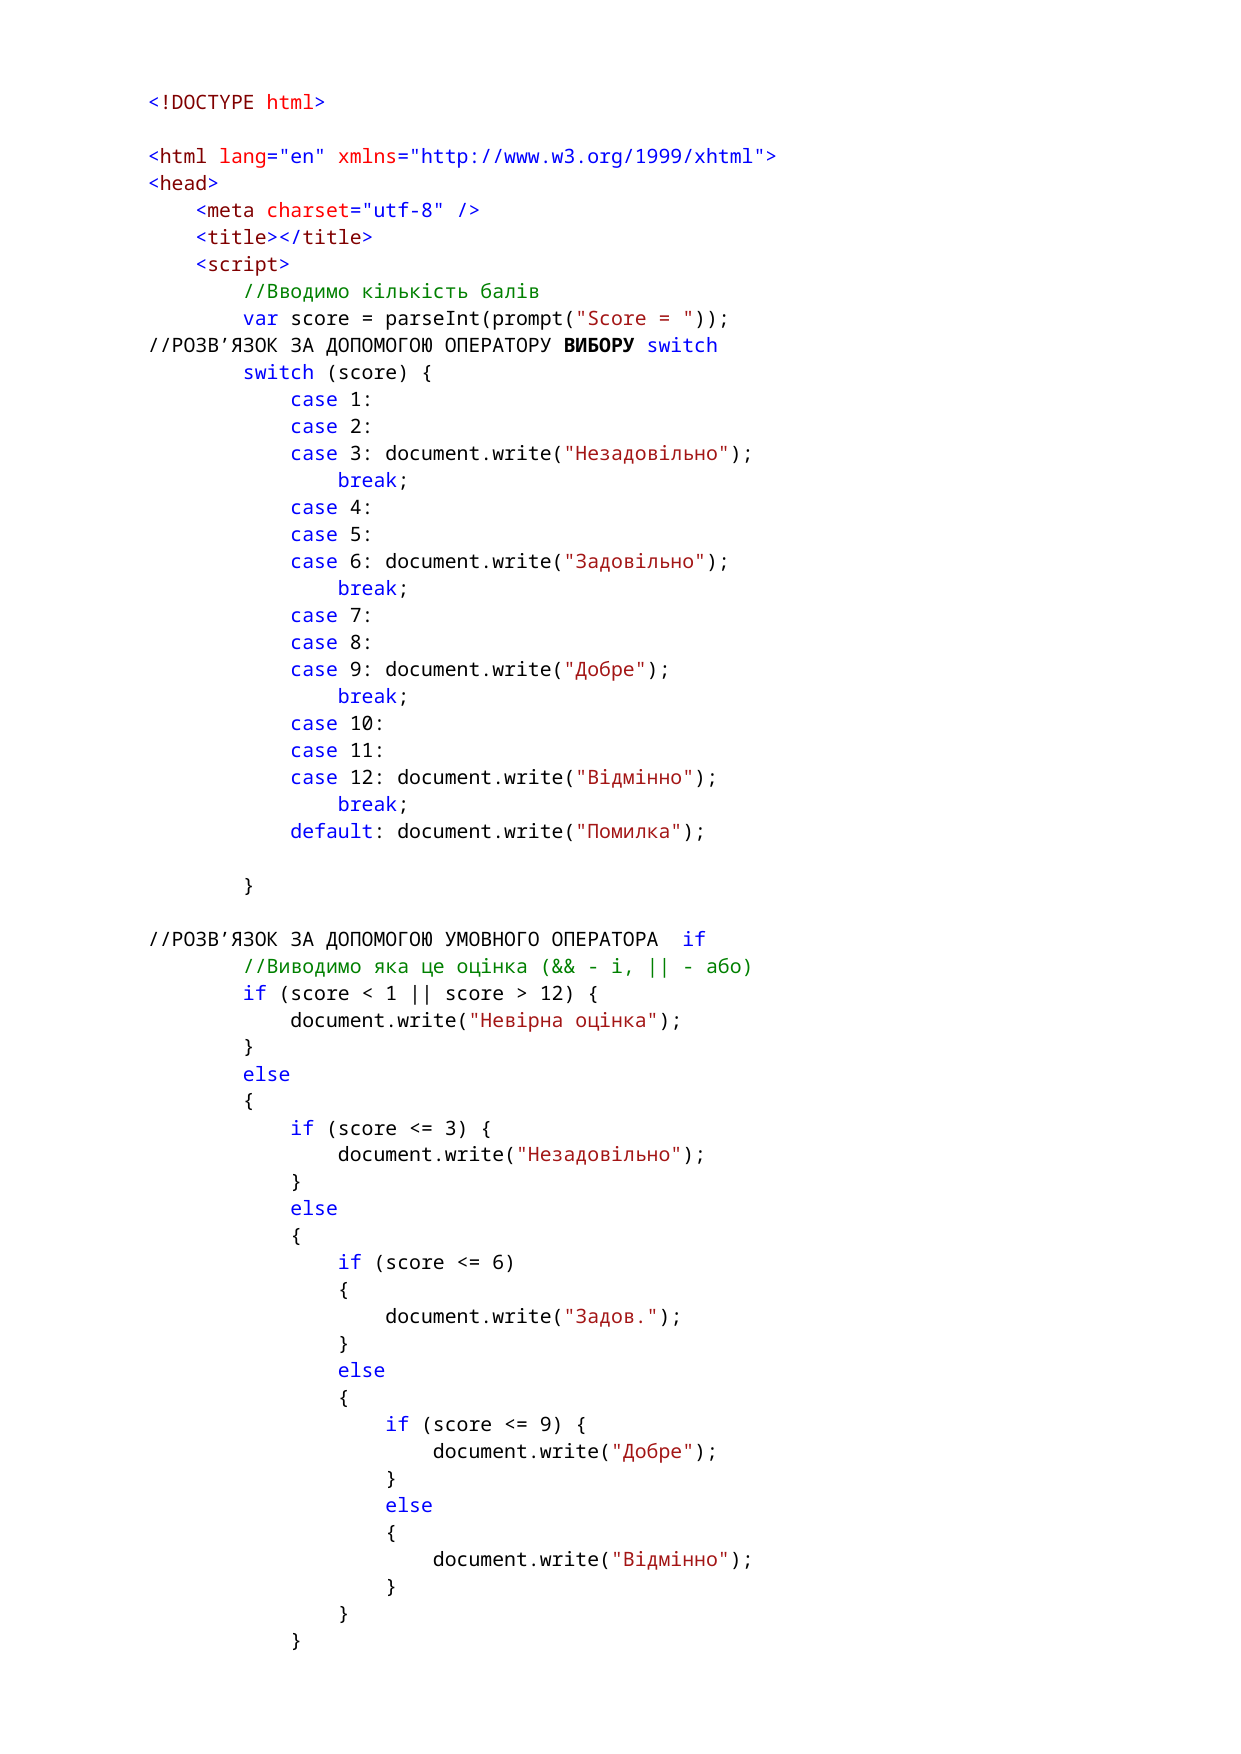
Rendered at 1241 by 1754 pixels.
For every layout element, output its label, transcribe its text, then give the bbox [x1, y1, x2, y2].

text } [148, 1572, 1152, 1599]
text } [148, 1626, 1152, 1653]
text } [148, 1168, 1152, 1195]
text case 8: [148, 628, 1152, 655]
text break; [148, 466, 1152, 493]
text case 11: [148, 736, 1152, 763]
text <html lang="en" xmlns="http://www.w3.org/1999/xhtml"> [148, 142, 1152, 169]
text if (score < 1 || score > 12) { [148, 979, 1152, 1006]
text case 7: [148, 601, 1152, 628]
text document.write("Задов."); [148, 1303, 1152, 1329]
text { [148, 1518, 1152, 1545]
text } [148, 1464, 1152, 1491]
text } [148, 1599, 1152, 1626]
text //РОЗВ’ЯЗОК ЗА ДОПОМОГОЮ УМОВНОГО ОПЕРАТОРА if [148, 925, 1152, 952]
text case 6: document.write("Задовільно"); [148, 547, 1152, 574]
text case 1: [148, 385, 1152, 412]
text <!DOCTYPE html> [148, 88, 1152, 116]
text <script> [148, 250, 1152, 277]
text //Вводимо кількість балів [148, 277, 1152, 304]
text document.write("Відмінно"); [148, 1545, 1152, 1572]
text if (score <= 6) [148, 1249, 1152, 1276]
text { [148, 1087, 1152, 1114]
text else [148, 1357, 1152, 1383]
text case 10: [148, 709, 1152, 736]
text { [148, 1383, 1152, 1411]
text document.write("Невірна оцінка"); [148, 1006, 1152, 1033]
text if (score <= 3) { [148, 1114, 1152, 1141]
text } [148, 871, 1152, 898]
text { [148, 1276, 1152, 1303]
text <meta charset="utf-8" /> [148, 196, 1152, 223]
text default: document.write("Помилка"); [148, 817, 1152, 844]
text case 4: [148, 493, 1152, 520]
text document.write("Незадовільно"); [148, 1141, 1152, 1168]
text if (score <= 9) { [148, 1411, 1152, 1437]
text switch (score) { [148, 358, 1152, 385]
text { [148, 1222, 1152, 1249]
text break; [148, 682, 1152, 709]
text case 2: [148, 412, 1152, 439]
text break; [148, 574, 1152, 601]
text case 9: document.write("Добре"); [148, 655, 1152, 682]
text else [148, 1195, 1152, 1222]
text else [148, 1491, 1152, 1518]
text <head> [148, 169, 1152, 196]
text <title></title> [148, 223, 1152, 250]
text case 3: document.write("Незадовільно"); [148, 439, 1152, 466]
text } [148, 1329, 1152, 1357]
text //Виводимо яка це оцінка (&& - i, || - або) [148, 952, 1152, 979]
text document.write("Добре"); [148, 1437, 1152, 1464]
text else [148, 1060, 1152, 1087]
text case 5: [148, 520, 1152, 547]
text //РОЗВ’ЯЗОК ЗА ДОПОМОГОЮ ОПЕРАТОРУ ВИБОРУ switch [148, 331, 1152, 358]
text break; [148, 790, 1152, 817]
text var score = parseInt(prompt("Score = ")); [148, 304, 1152, 331]
text } [148, 1033, 1152, 1060]
text case 12: document.write("Відмінно"); [148, 763, 1152, 790]
